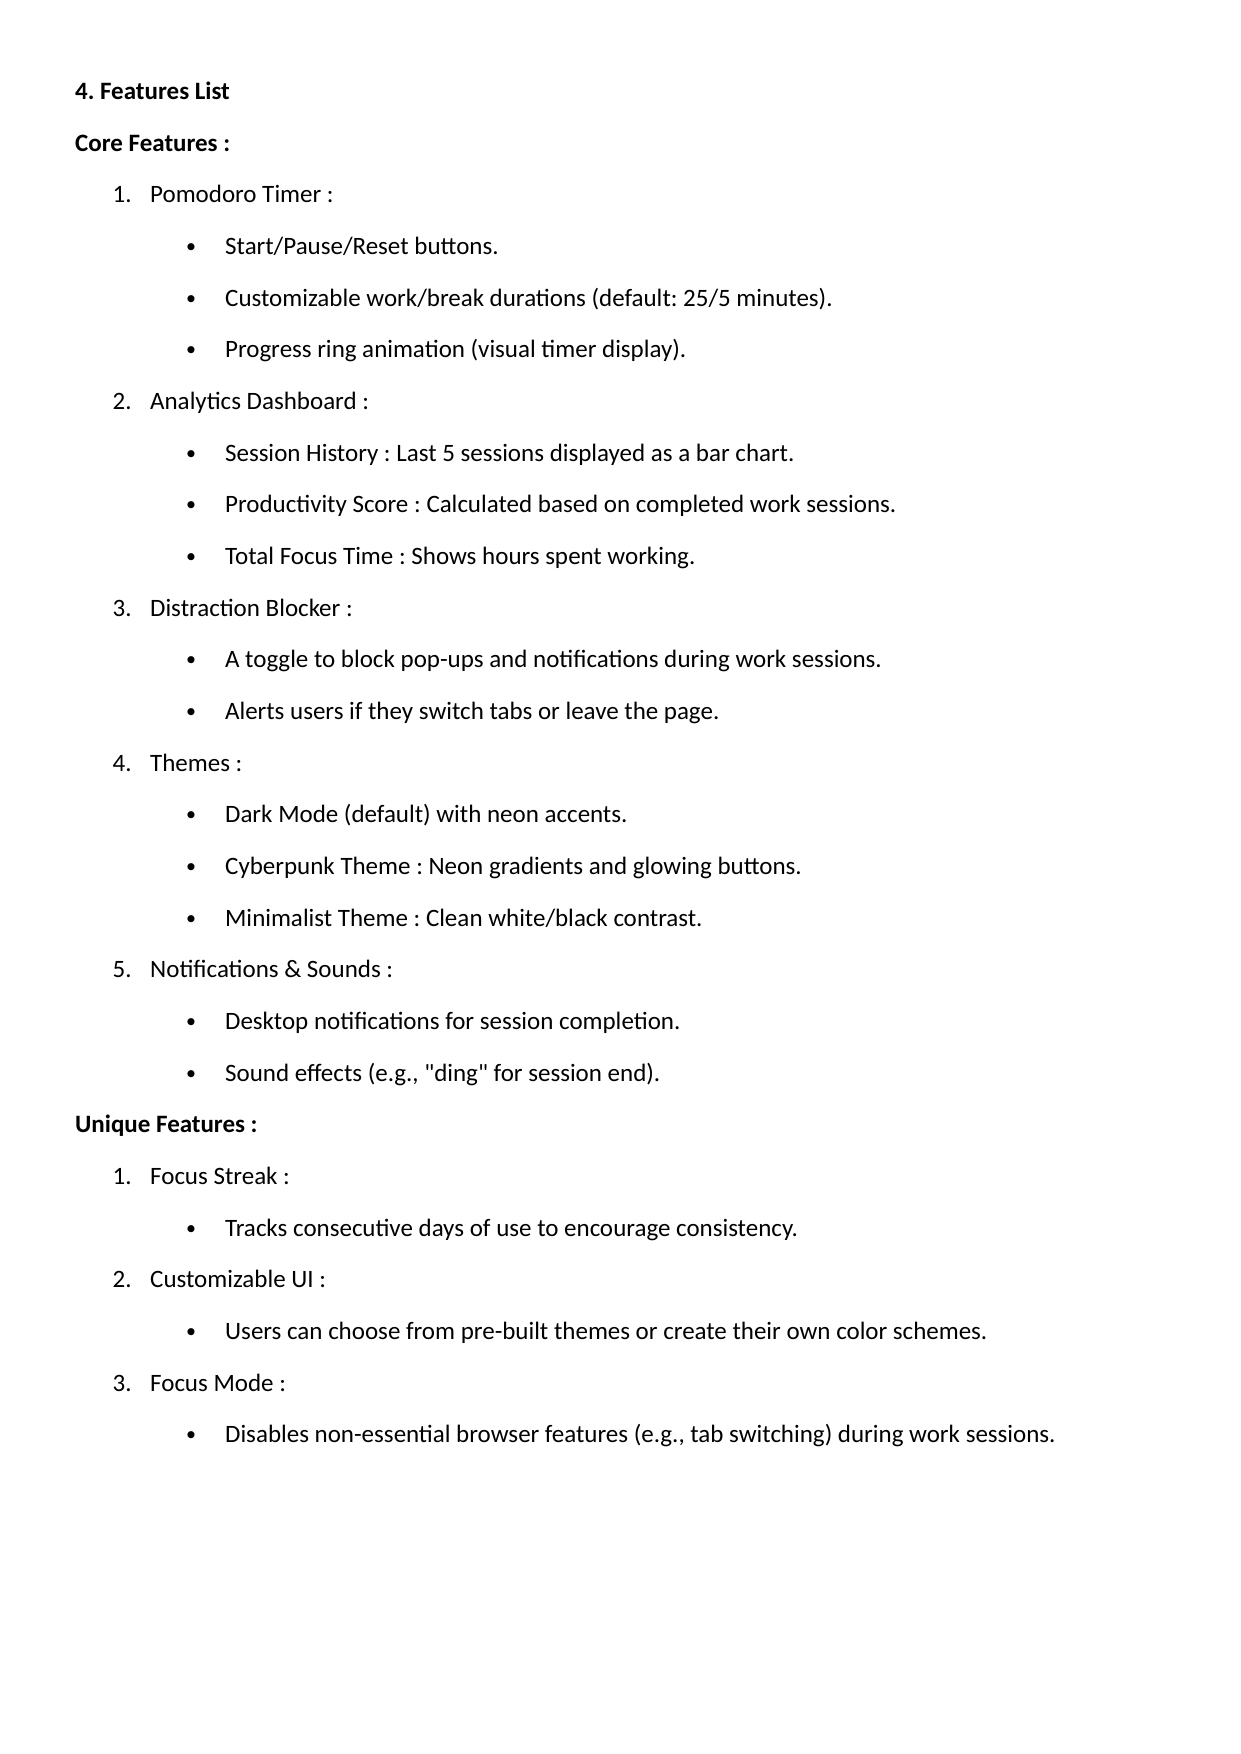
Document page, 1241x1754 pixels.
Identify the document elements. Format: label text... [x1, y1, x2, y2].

list Start/Pause/Reset buttons. [187, 230, 1165, 261]
list Notifications & Sounds : [112, 953, 1165, 984]
list Focus Mode : [112, 1367, 1165, 1397]
list A toggle to block pop-ups and notifications during work sessions. [187, 643, 1165, 674]
list Productivity Score : Calculated based on completed work sessions. [187, 488, 1165, 519]
text Core Features : [75, 127, 1165, 157]
list Themes : [112, 747, 1165, 777]
list Focus Streak : [112, 1160, 1165, 1191]
list Analytics Dashboard : [112, 385, 1165, 416]
list Session History : Last 5 sessions displayed as a bar chart. [187, 437, 1165, 467]
list Alerts users if they switch tabs or leave the page. [187, 695, 1165, 726]
list Disables non-essential browser features (e.g., tab switching) during work sessions. [187, 1418, 1165, 1449]
list Sound effects (e.g., "ding" for session end). [187, 1057, 1165, 1087]
list Tracks consecutive days of use to encourage consistency. [187, 1212, 1165, 1242]
list Users can choose from pre-built themes or create their own color schemes. [187, 1315, 1165, 1346]
list Dark Mode (default) with neon accents. [187, 798, 1165, 829]
list Total Focus Time : Shows hours spent working. [187, 540, 1165, 571]
text Unique Features : [75, 1108, 1165, 1139]
list Desktop notifications for session completion. [187, 1005, 1165, 1036]
list Pomodoro Timer : [112, 178, 1165, 209]
list Distraction Blocker : [112, 592, 1165, 622]
list Customizable UI : [112, 1263, 1165, 1294]
list Customizable work/break durations (default: 25/5 minutes). [187, 282, 1165, 312]
list Minimalist Theme : Clean white/black contrast. [187, 902, 1165, 932]
text 4. Features List [75, 75, 1165, 106]
list Cyberpunk Theme : Neon gradients and glowing buttons. [187, 850, 1165, 881]
list Progress ring animation (visual timer display). [187, 333, 1165, 364]
